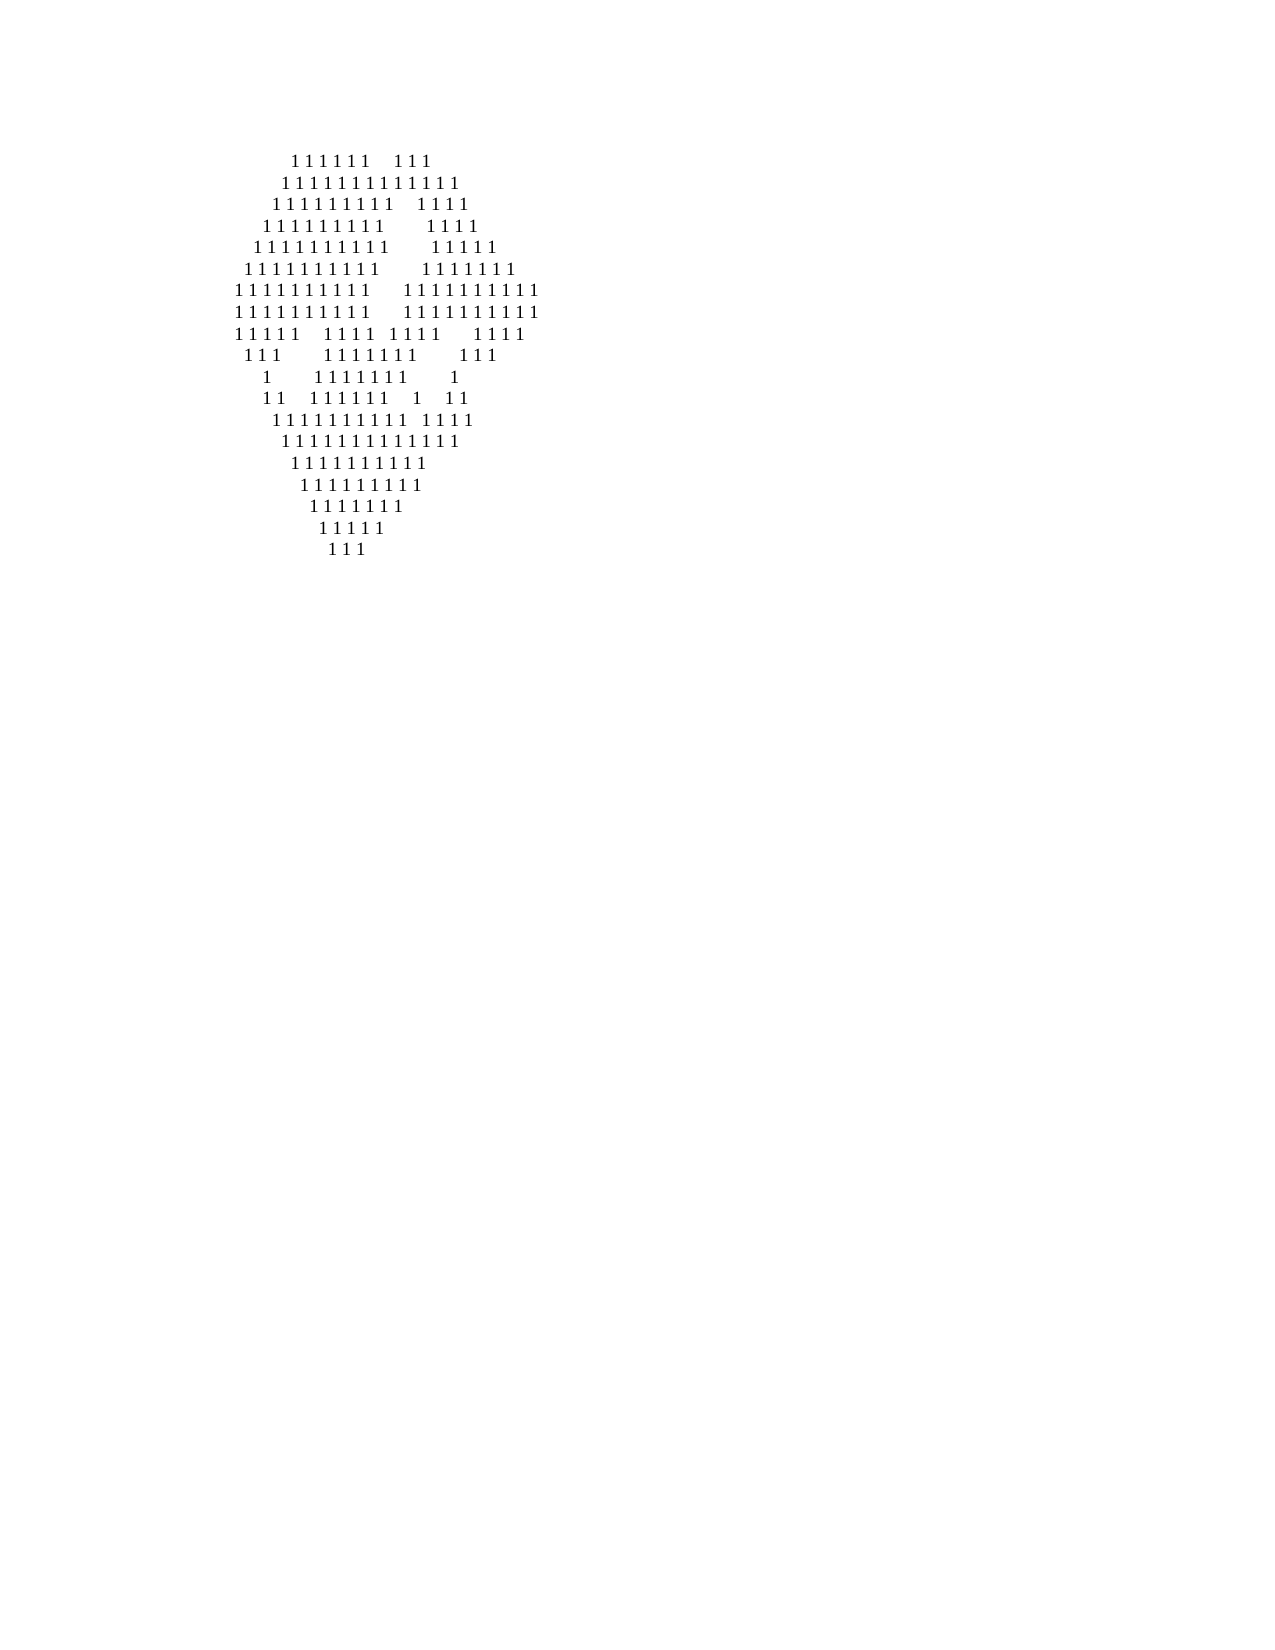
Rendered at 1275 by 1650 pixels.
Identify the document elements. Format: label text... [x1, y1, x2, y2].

text 1 1 1 1 1 1 1 1 1 1 1 1 1 [150, 193, 1125, 215]
text 1 1 1 1 1 1 1 1 1 1 1 1 1 1 1 1 1 [150, 322, 1125, 344]
text 1 1 1 1 1 1 1 1 1 1 1 1 1 [150, 172, 1125, 193]
text 1 1 1 1 1 1 1 1 1 1 1 1 1 1 [150, 409, 1125, 430]
text 1 1 1 1 1 1 1 1 1 1 1 1 1 [150, 215, 1125, 236]
text 1 1 1 1 1 1 1 1 1 1 1 1 1 1 1 1 1 [150, 258, 1125, 279]
text 1 1 1 1 1 1 1 1 1 1 1 1 1 [150, 344, 1125, 366]
text 1 1 1 1 1 1 1 1 1 [150, 473, 1125, 495]
text 1 1 1 1 1 1 1 1 1 1 1 1 1 1 1 1 1 1 1 1 [150, 301, 1125, 322]
text 1 1 1 1 1 1 1 1 1 1 1 [150, 387, 1125, 409]
text 1 1 1 1 1 1 1 1 1 1 1 1 1 1 1 1 1 1 1 1 [150, 279, 1125, 301]
text 1 1 1 1 1 1 1 1 1 [150, 366, 1125, 387]
text 1 1 1 1 1 [150, 517, 1125, 538]
text 1 1 1 1 1 1 1 1 1 1 [150, 452, 1125, 473]
text 1 1 1 1 1 1 1 1 1 1 1 1 1 1 1 [150, 236, 1125, 258]
text 1 1 1 1 1 1 1 1 1 1 1 1 1 [150, 430, 1125, 452]
text 1 1 1 1 1 1 1 1 1 [150, 150, 1125, 172]
text 1 1 1 [150, 538, 1125, 560]
text 1 1 1 1 1 1 1 [150, 495, 1125, 517]
